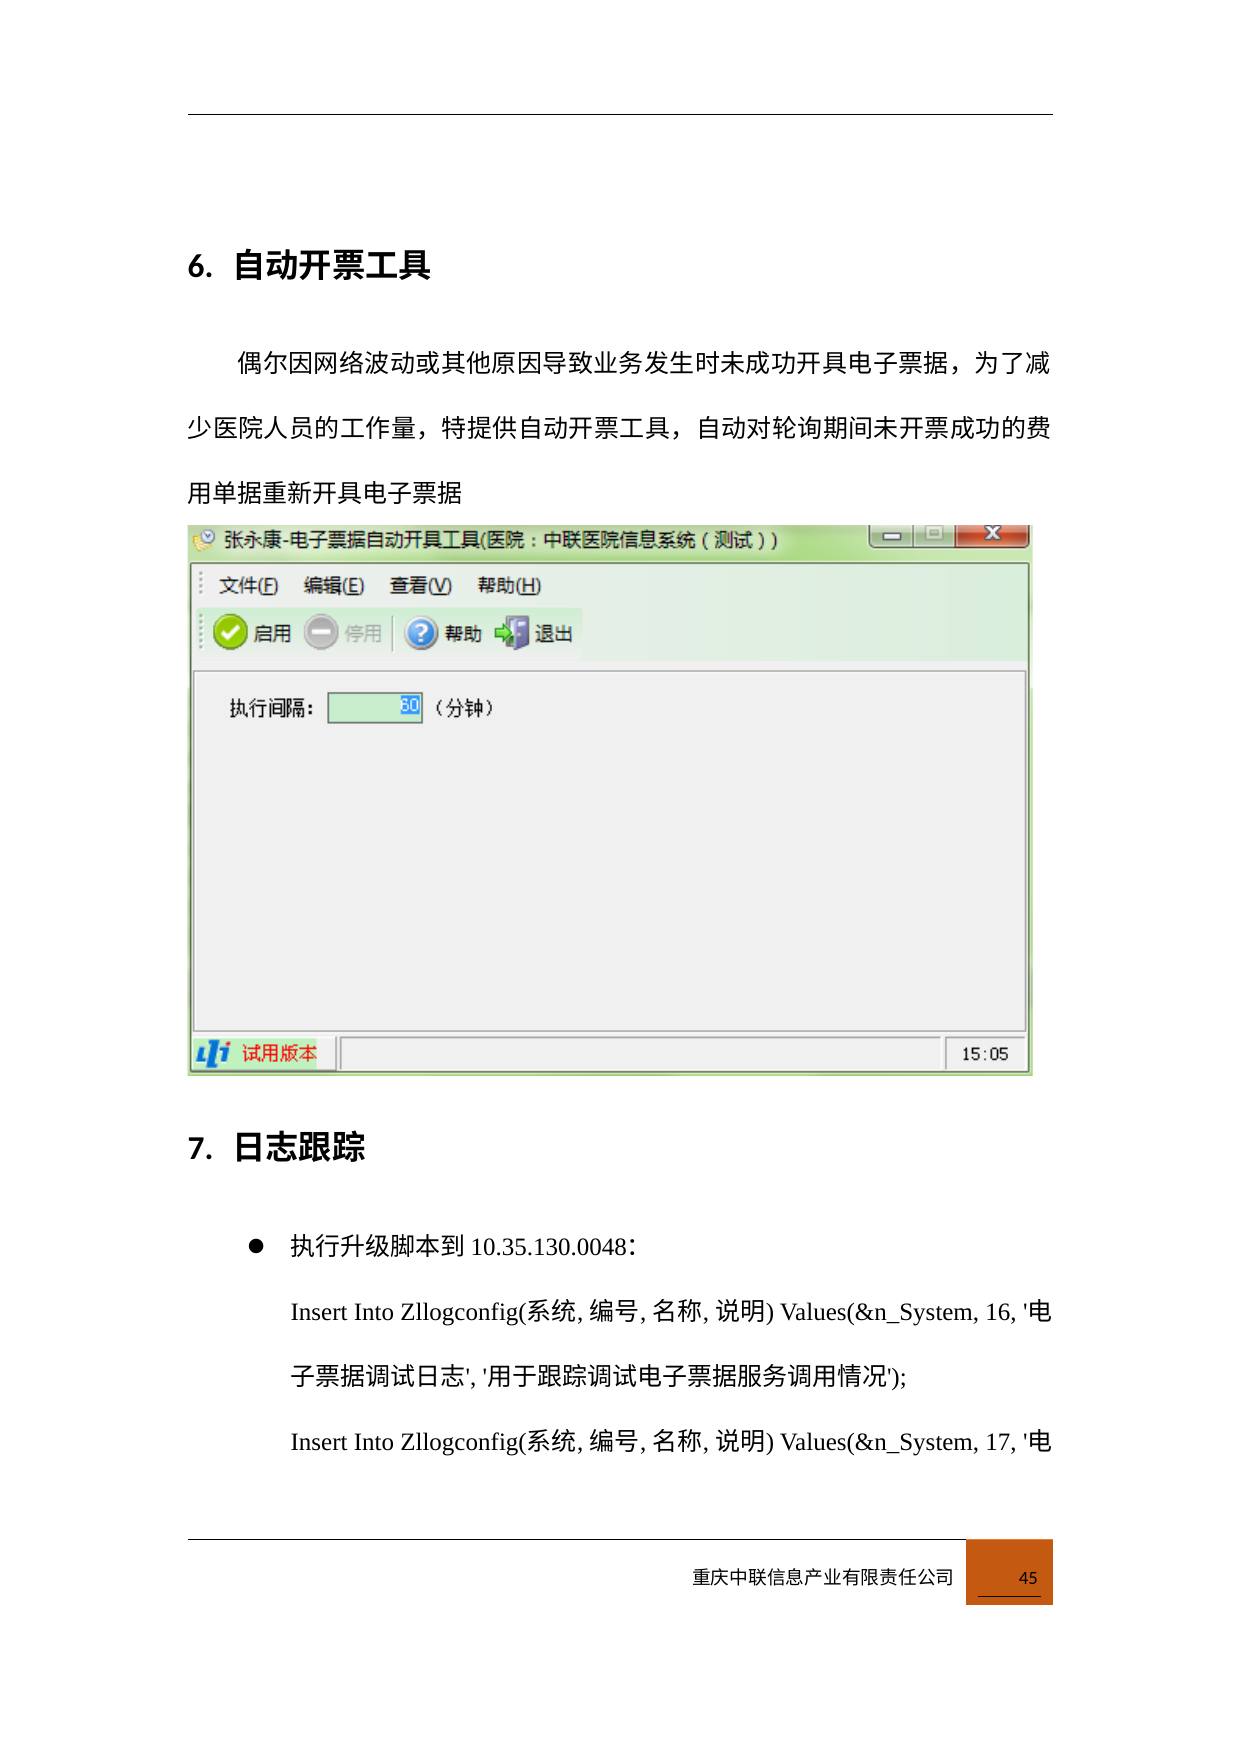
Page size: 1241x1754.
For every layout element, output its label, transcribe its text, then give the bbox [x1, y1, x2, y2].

text 偶尔因网络波动或其他原因导致业务发生时未成功开具电子票据，为了减少医院人员的工作量，特提供自动开票工具，自动对轮询期间未开票成功的费用单据重新开具电子票据 [187, 329, 1053, 524]
subtitle 日志跟踪 [187, 1112, 1053, 1177]
subtitle 自动开票工具 [187, 230, 1053, 295]
list 执行升级脚本到10.35.130.0048： [247, 1212, 1053, 1277]
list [290, 1407, 1053, 1472]
list Insert Into Zllogconfig(系统, 编号, 名称, 说明) Values(&n_System, 16, '电子票据调试日志', '用于跟踪调试电子票据服务调用情况'); [290, 1277, 1053, 1407]
picture [187, 525, 1033, 1076]
